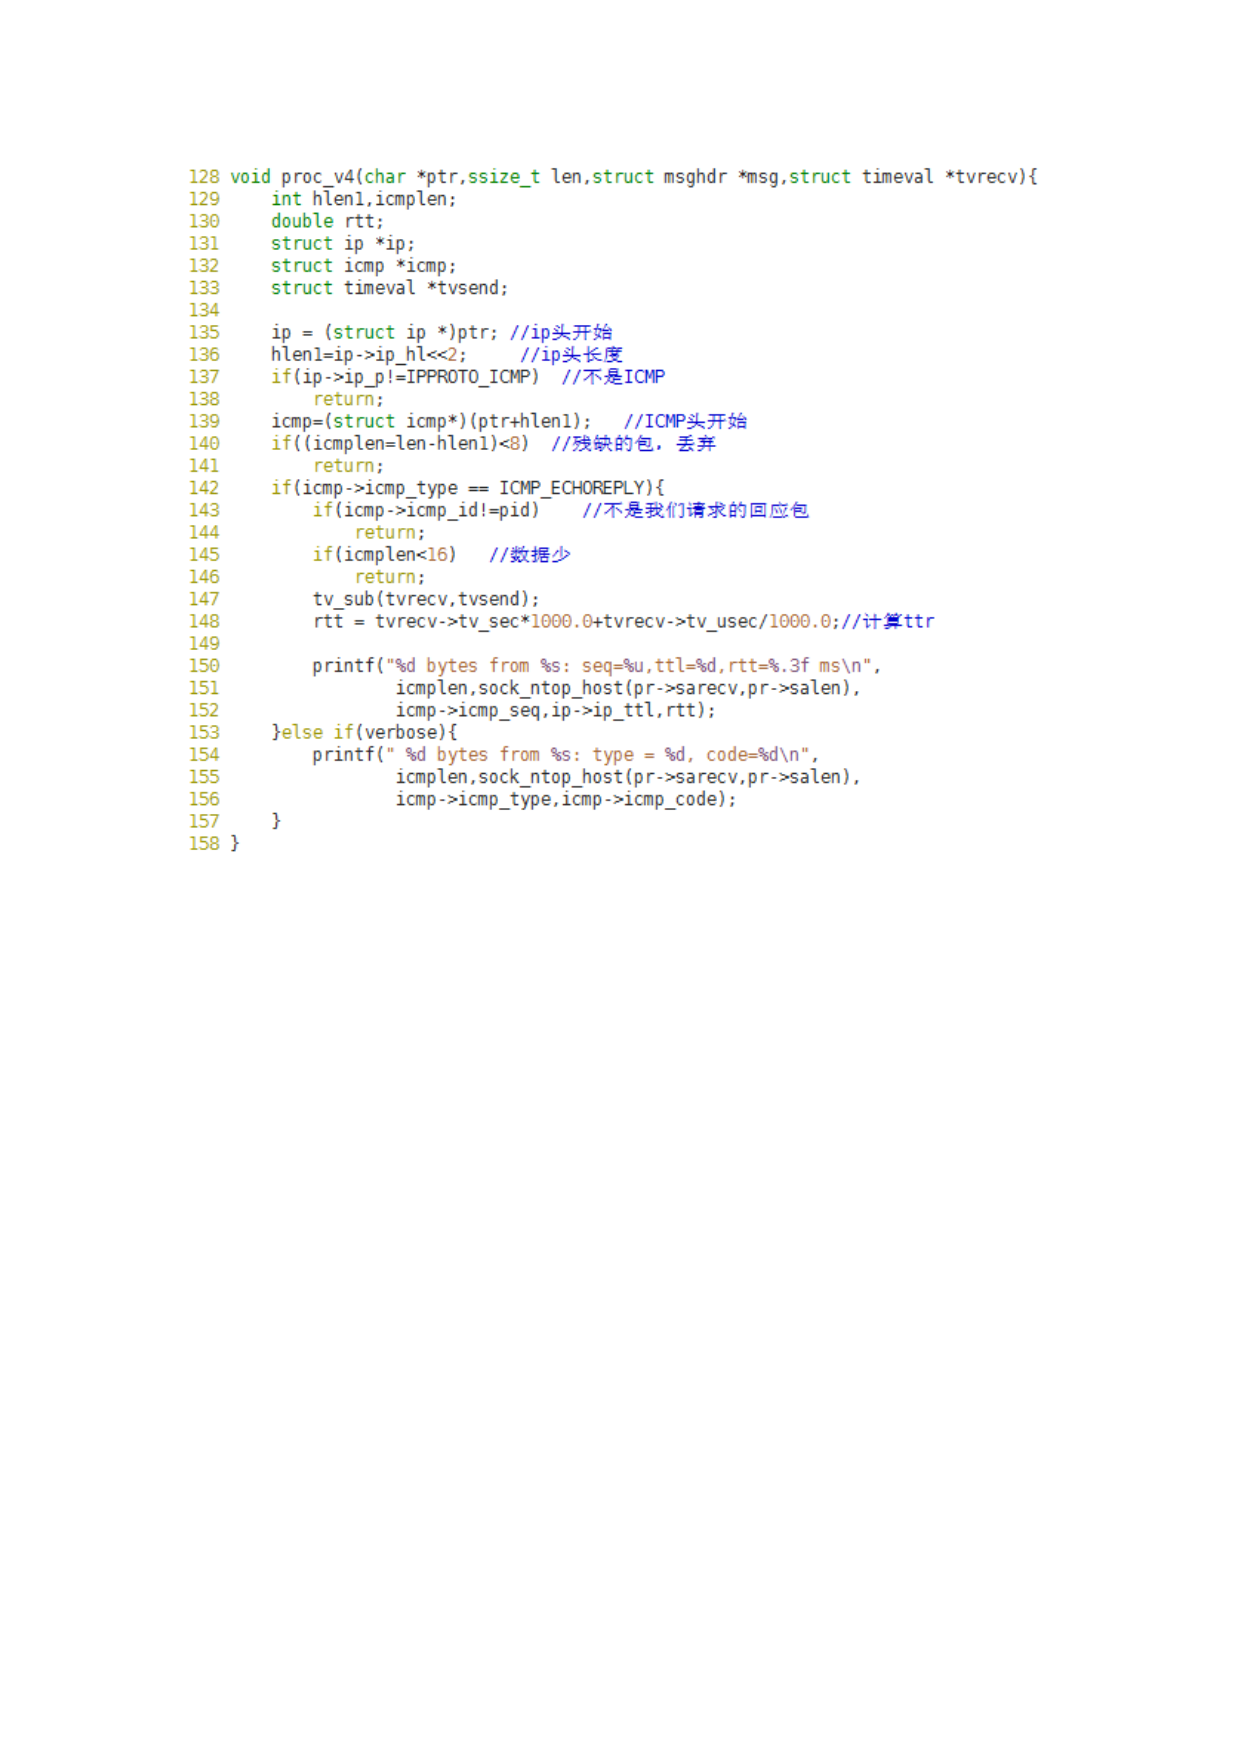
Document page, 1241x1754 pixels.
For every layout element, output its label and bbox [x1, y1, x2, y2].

picture [187, 162, 1053, 853]
